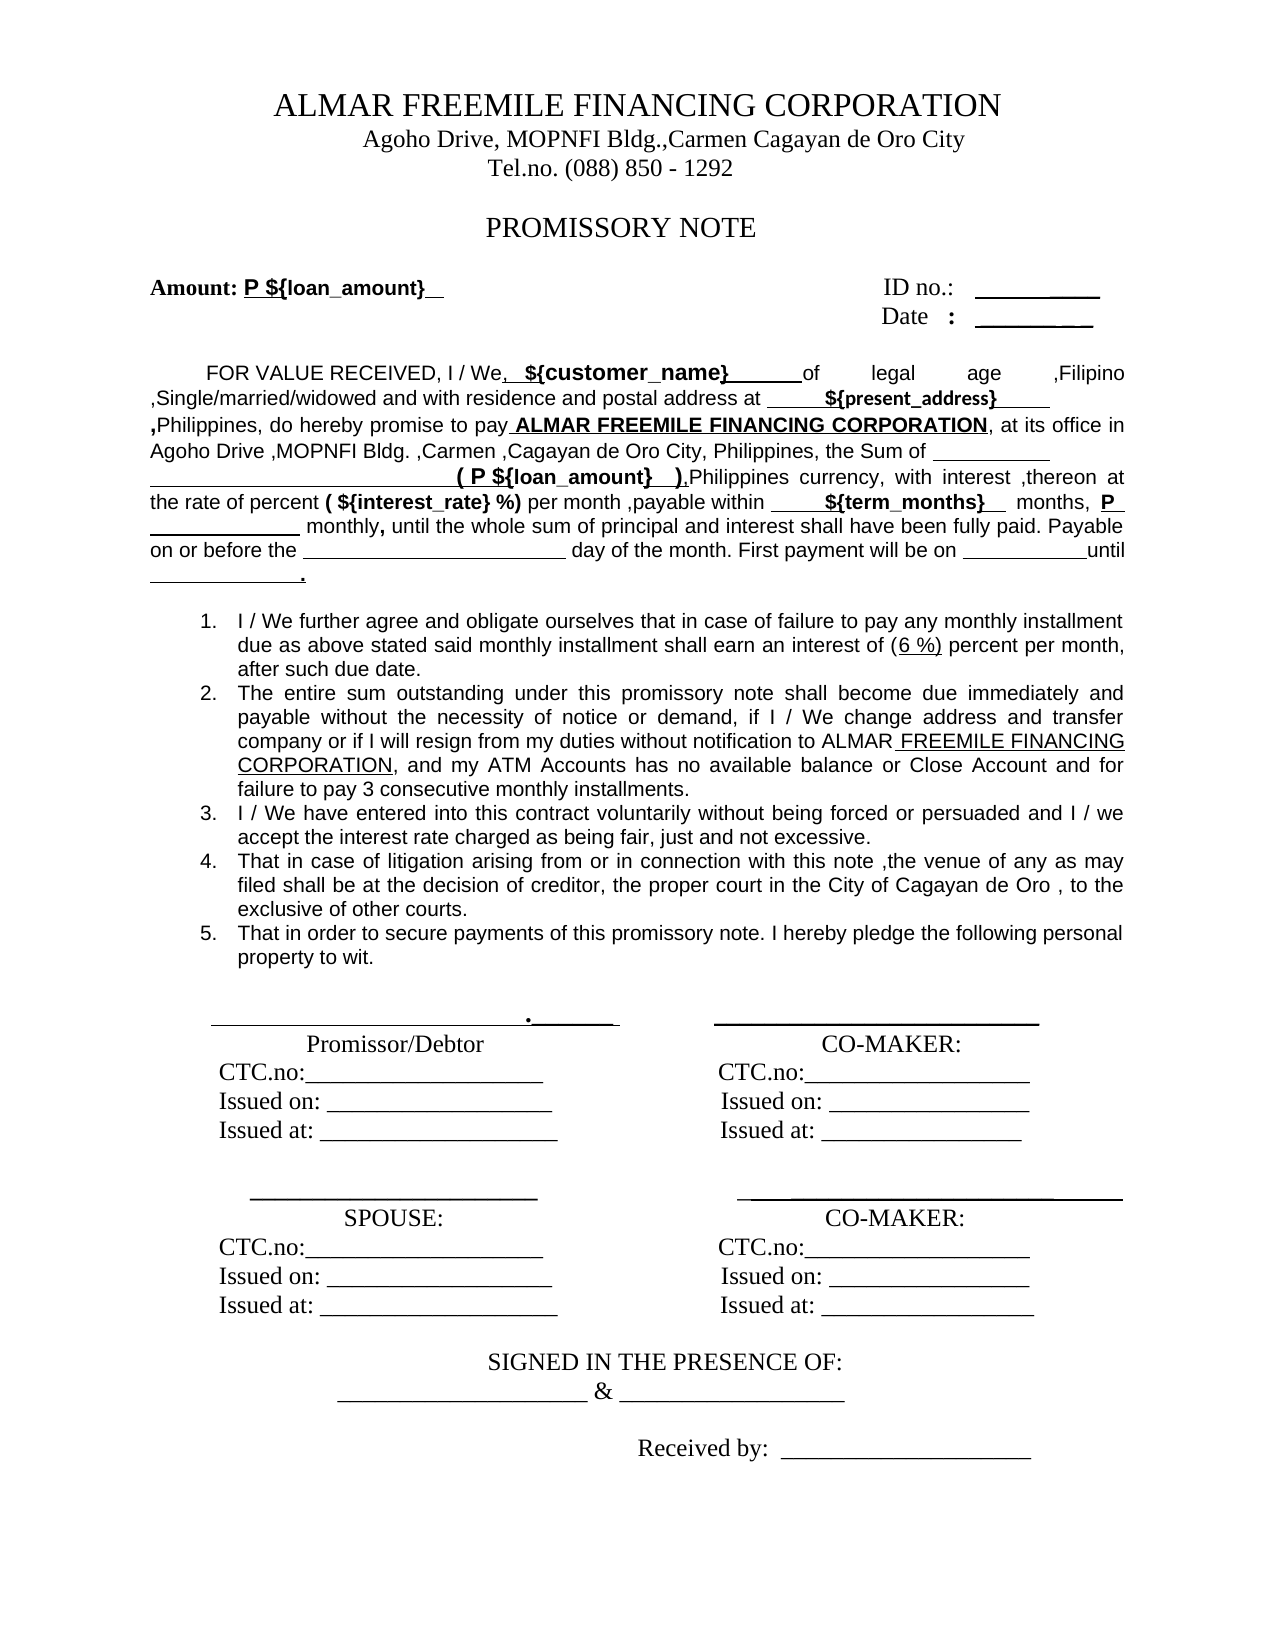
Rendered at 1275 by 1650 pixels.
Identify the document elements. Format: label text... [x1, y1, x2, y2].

subtitle ALMAR FREEMILE FINANCING CORPORATION [150, 86, 1125, 124]
text Issued on: __________________ Issued on: ________________ [200, 1086, 1125, 1115]
list I / We have entered into this contract voluntarily without being forced or persuaded and I / we accept the interest rate charged as being fair, just and not excessive. [200, 801, 1125, 849]
text Tel.no. (088) 850 - 1292 [150, 153, 1125, 181]
text _______________________ _ _____________________ [150, 1172, 1125, 1203]
text Promissor/Debtor CO-MAKER: [200, 1029, 1125, 1057]
list That in order to secure payments of this promissory note. I hereby pledge the following personal property to wit. [200, 921, 1125, 969]
text Issued at: ___________________ Issued at: ________________ [200, 1115, 1125, 1144]
text .______ __________________________ [150, 997, 1125, 1029]
list That in case of litigation arising from or in connection with this note ,the venue of any as may filed shall be at the decision of creditor, the proper court in the City of Cagayan de Oro , to the exclusive of other courts. [200, 849, 1125, 921]
list The entire sum outstanding under this promissory note shall become due immediately and payable without the necessity of notice or demand, if I / We change address and transfer company or if I will resign from my duties without notification to ALMAR FREEMILE FINANCING CORPORATION, and my ATM Accounts has no available balance or Close Account and for failure to pay 3 consecutive monthly installments. [200, 681, 1125, 801]
text Issued on: __________________ Issued on: ________________ [200, 1261, 1125, 1290]
text Date : ______ _ _ [150, 301, 1125, 330]
text CTC.no:___________________ CTC.no:__________________ [200, 1232, 1125, 1261]
list I / We further agree and obligate ourselves that in case of failure to pay any monthly installment due as above stated said monthly installment shall earn an interest of (6 %) percent per month, after such due date. [200, 609, 1125, 681]
text CTC.no:___________________ CTC.no:__________________ [150, 1057, 1125, 1086]
text ____________________ & __________________ [150, 1376, 1125, 1405]
text SPOUSE: CO-MAKER: [200, 1203, 1125, 1232]
text Received by: ____________________ [150, 1433, 1125, 1462]
subtitle PROMISSORY NOTE [150, 210, 1125, 244]
text Issued at: ___________________ Issued at: _________________ [200, 1290, 1125, 1318]
text Amount: P ${loan_amount} ID no.: ____ [150, 272, 1125, 301]
text Agoho Drive, MOPNFI Bldg.,Carmen Cagayan de Oro City [150, 124, 1125, 153]
text FOR VALUE RECEIVED, I / We, ${customer_name} of legal age ,Filipino ,Single/married/widowed and with residence and postal address at ${present_address} ,Philippines, do hereby promise to pay ALMAR FREEMILE FINANCING CORPORATION, at its office in Agoho Drive ,MOPNFI Bldg. ,Carmen ,Cagayan de Oro City, Philippines, the Sum of ( P ${loan_amount} ),Philippines currency, with interest ,thereon at the rate of percent ( ${interest_rate} %) per month ,payable within ${term_months} months, P monthly, until the whole sum of principal and interest shall have been fully paid. Payable on or before the day of the month. First payment will be on until . [150, 359, 1125, 585]
text SIGNED IN THE PRESENCE OF: [150, 1347, 1125, 1376]
